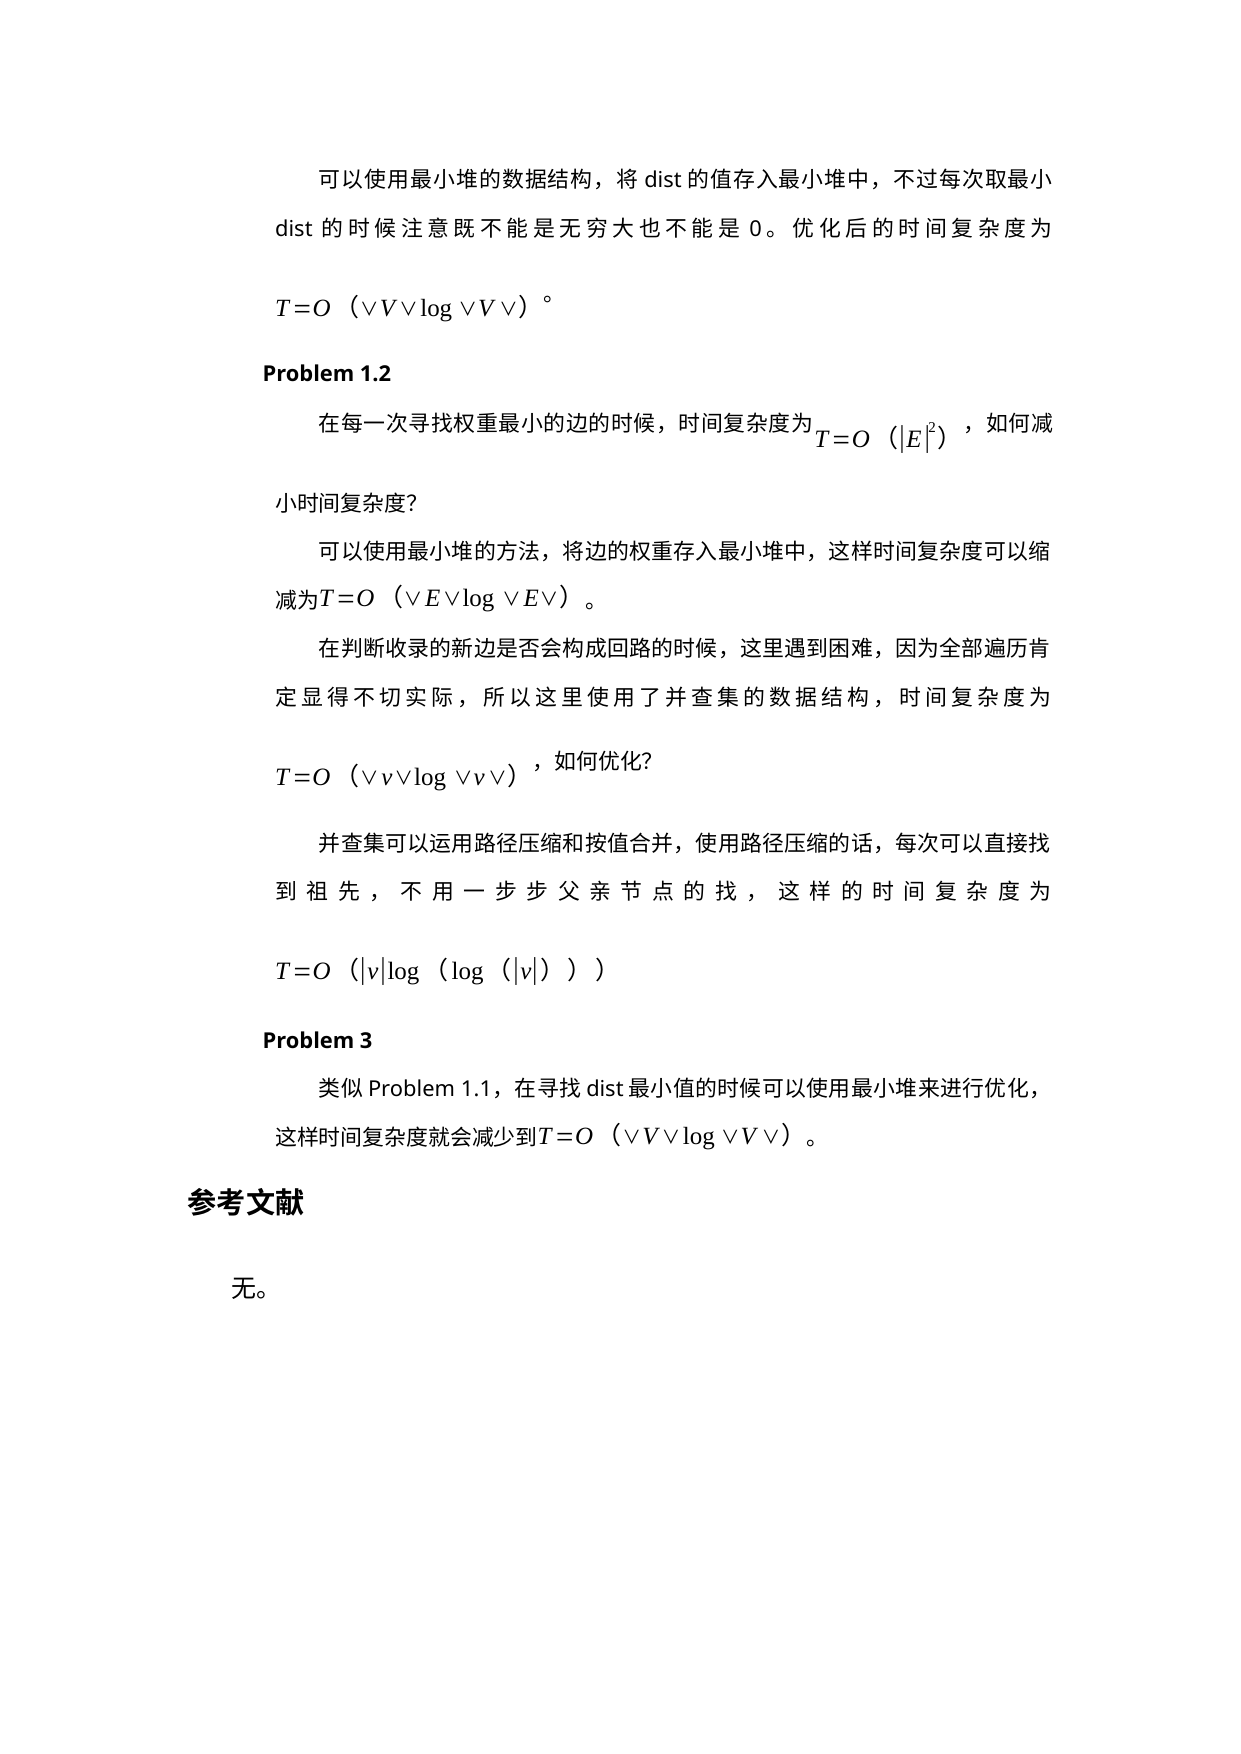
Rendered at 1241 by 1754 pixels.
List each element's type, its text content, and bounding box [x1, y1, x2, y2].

list 可以使用最小堆的数据结构，将dist的值存入最小堆中，不过每次取最小dist的时候注意既不能是无穷大也不能是0。优化后的时间复杂度为。 [275, 162, 1053, 341]
list 可以使用最小堆的方法，将边的权重存入最小堆中，这样时间复杂度可以缩减为。 [275, 533, 1053, 615]
text 无。 [187, 1254, 1053, 1319]
list Problem 3 [262, 1024, 1053, 1056]
list 类似Problem 1.1，在寻找dist最小值的时候可以使用最小堆来进行优化，这样时间复杂度就会减少到。 [275, 1071, 1053, 1152]
list Problem 1.2 [262, 357, 1053, 389]
list 并查集可以运用路径压缩和按值合并，使用路径压缩的话，每次可以直接找到祖先，不用一步步父亲节点的找，这样的时间复杂度为 [275, 825, 1053, 1004]
list 在判断收录的新边是否会构成回路的时候，这里遇到困难，因为全部遍历肯定显得不切实际，所以这里使用了并查集的数据结构，时间复杂度为，如何优化？ [275, 631, 1053, 809]
list 在每一次寻找权重最小的边的时候，时间复杂度为，如何减小时间复杂度？ [275, 404, 1053, 518]
text 参考文献 [187, 1168, 1053, 1233]
